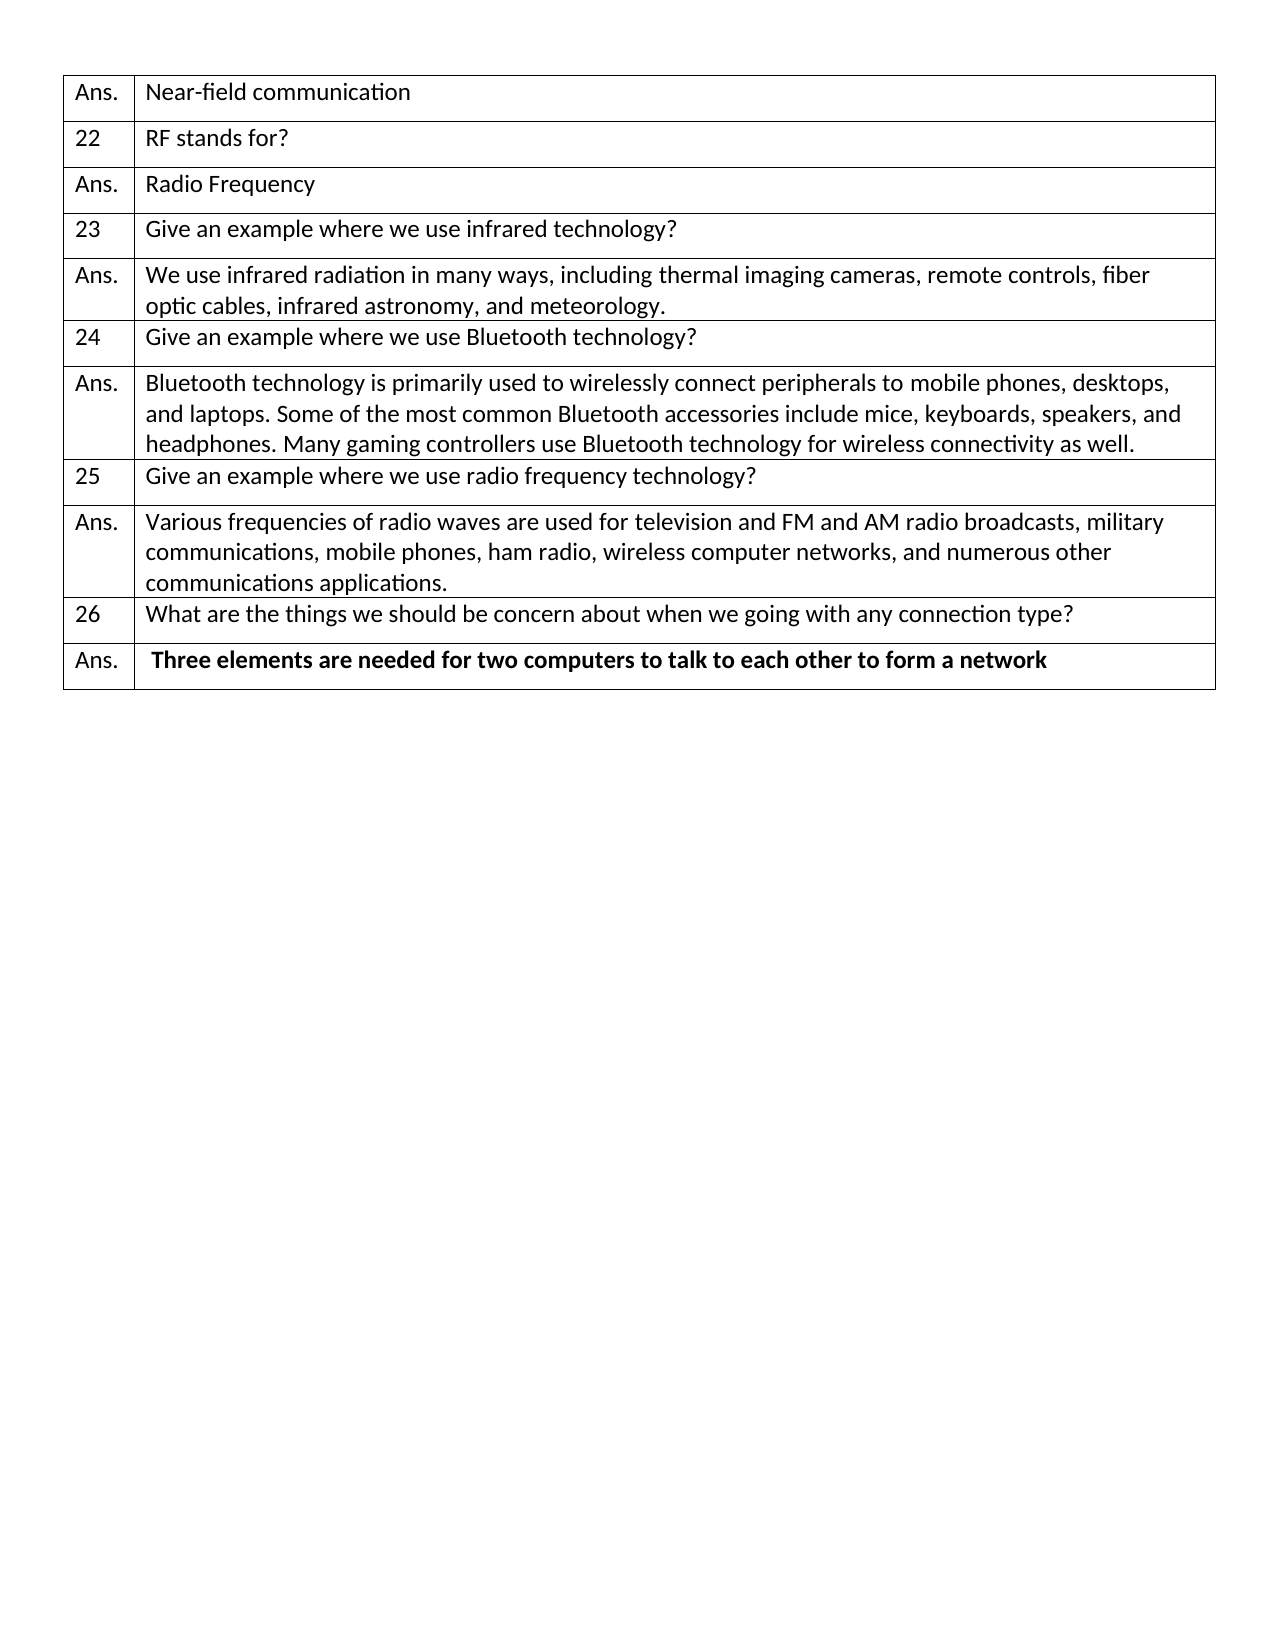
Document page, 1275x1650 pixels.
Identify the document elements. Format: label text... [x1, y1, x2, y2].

table_cell 26 [64, 598, 134, 643]
table_cell 25 [64, 460, 134, 505]
table_cell 23 [64, 214, 134, 258]
table_cell Various frequencies of radio waves are used for television and FM and AM radio broadcasts, military communications, mobile phones, ham radio, wireless computer networks, and numerous other communications applications. [135, 506, 1215, 597]
table_cell Ans. [64, 259, 134, 320]
table_cell Ans. [64, 367, 134, 459]
table_cell Ans. [64, 644, 134, 689]
table_cell Give an example where we use Bluetooth technology? [135, 321, 1215, 366]
table_cell 24 [64, 321, 134, 366]
table_cell 22 [64, 122, 134, 167]
table_cell Give an example where we use radio frequency technology? [135, 460, 1215, 505]
table_cell Near-field communication [135, 76, 1215, 121]
table_cell Radio Frequency [135, 168, 1215, 212]
table_cell Ans. [64, 76, 134, 121]
table_cell Bluetooth technology is primarily used to wirelessly connect peripherals to mobile phones, desktops, and laptops. Some of the most common Bluetooth accessories include mice, keyboards, speakers, and headphones. Many gaming controllers use Bluetooth technology for wireless connectivity as well. [135, 367, 1215, 459]
table_cell Ans. [64, 506, 134, 597]
table_cell RF stands for? [135, 122, 1215, 167]
table_cell Three elements are needed for two computers to talk to each other to form a network [135, 644, 1215, 689]
table_cell Give an example where we use infrared technology? [135, 214, 1215, 258]
table_cell Ans. [64, 168, 134, 212]
table_cell We use infrared radiation in many ways, including thermal imaging cameras, remote controls, fiber optic cables, infrared astronomy, and meteorology. [135, 259, 1215, 320]
table_cell What are the things we should be concern about when we going with any connection type? [135, 598, 1215, 643]
